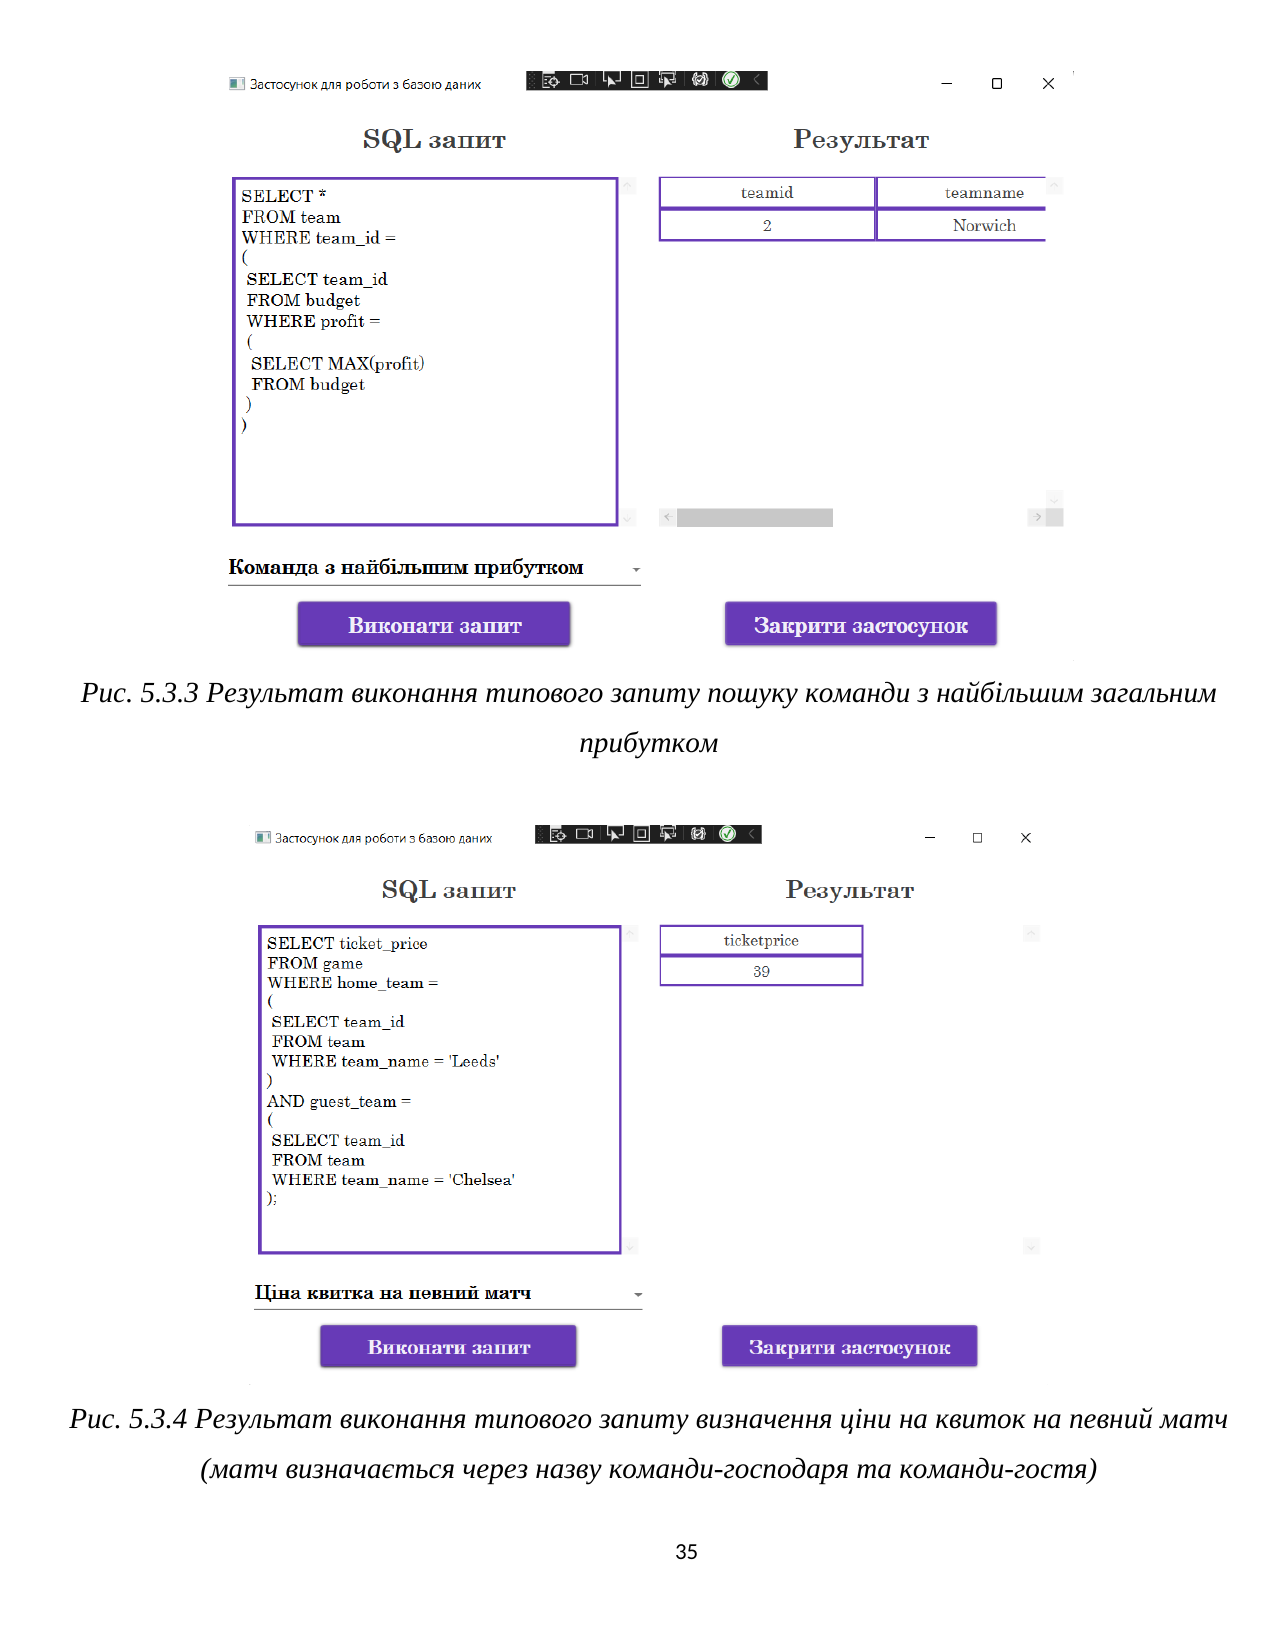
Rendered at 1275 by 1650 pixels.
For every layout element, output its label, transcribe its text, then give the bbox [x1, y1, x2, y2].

picture [223, 71, 1074, 661]
text Рис. 5.3.3 Результат виконання типового запиту пошуку команди з найбільшим загальним прибутком [45, 675, 1252, 758]
picture [249, 825, 1048, 1385]
